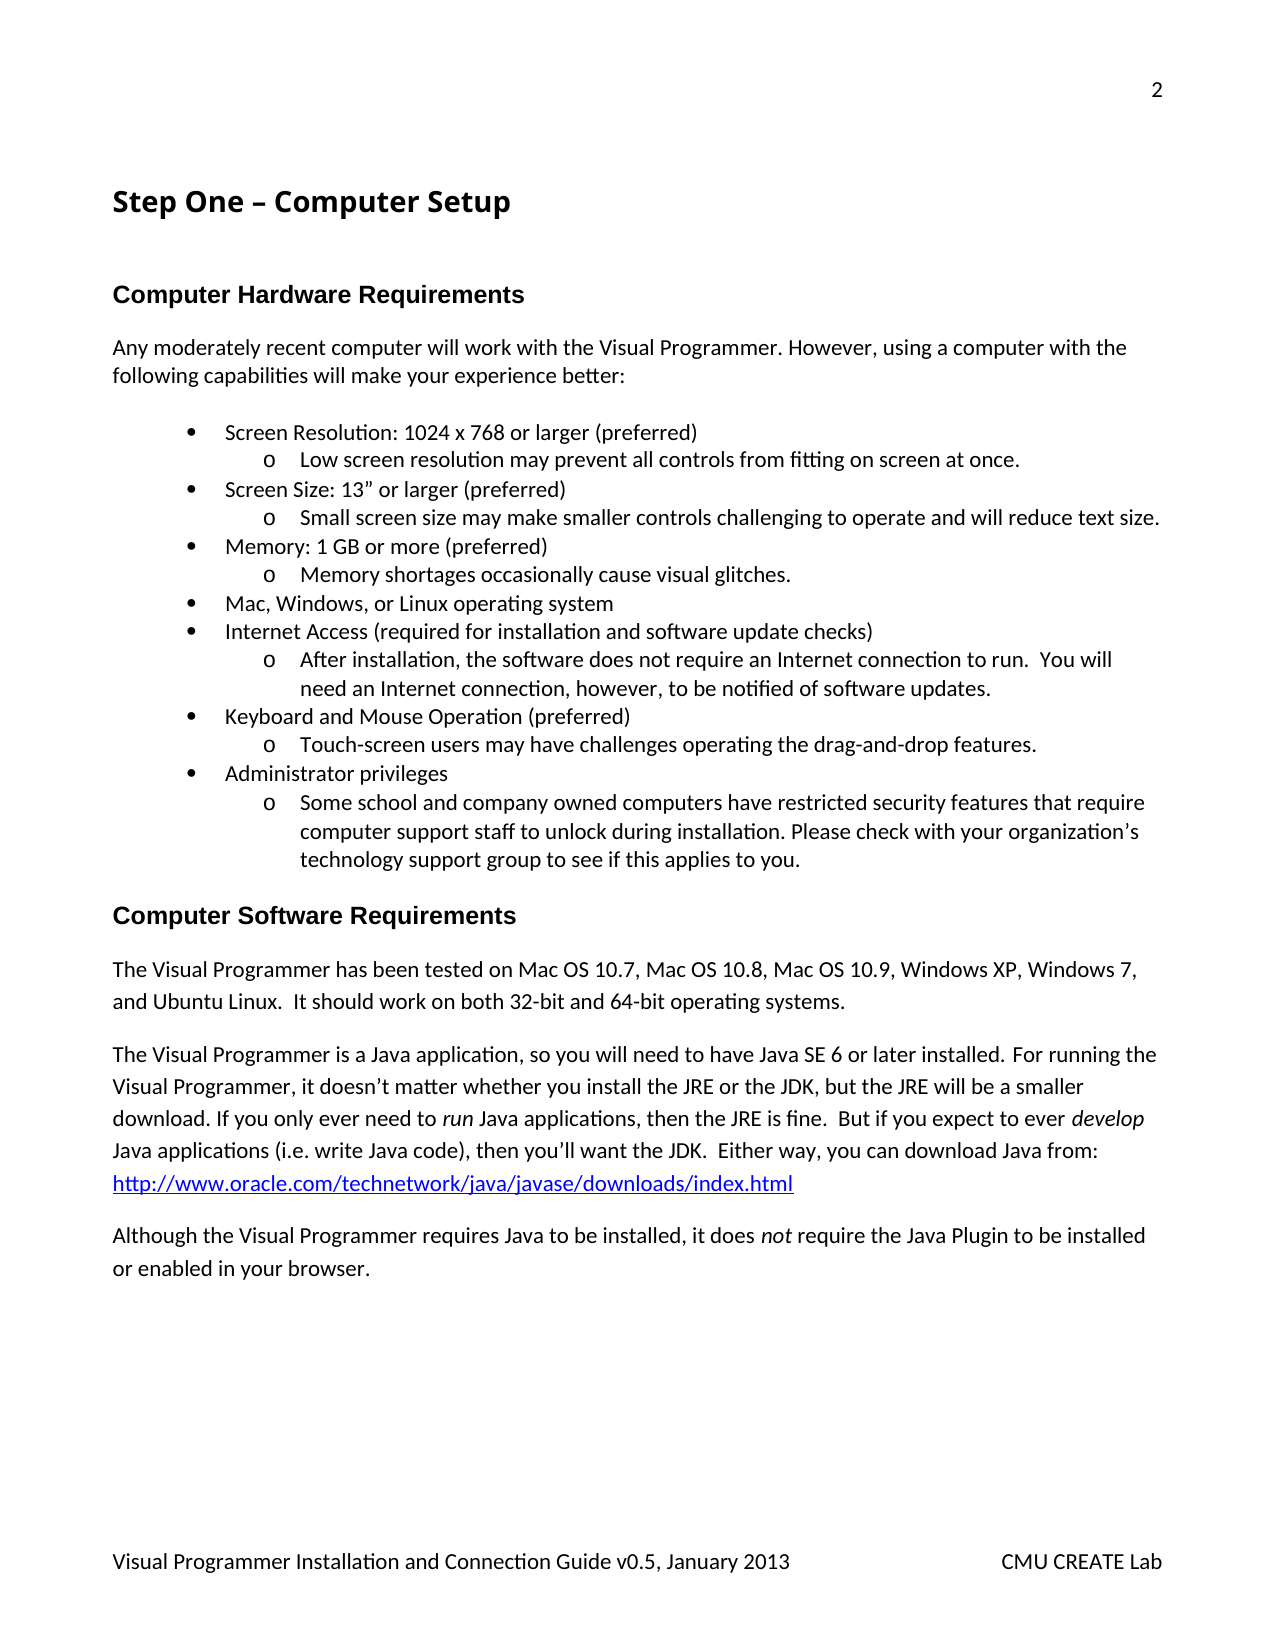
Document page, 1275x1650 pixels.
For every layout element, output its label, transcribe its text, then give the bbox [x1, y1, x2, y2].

text Any moderately recent computer will work with the Visual Programmer. However, using a computer with the following capabilities will make your experience better: [112, 333, 1162, 389]
list Administrator privileges [187, 759, 1162, 788]
text Computer Hardware Requirements [112, 280, 1162, 308]
text The Visual Programmer has been tested on Mac OS 10.7, Mac OS 10.8, Mac OS 10.9, Windows XP, Windows 7, and Ubuntu Linux. It should work on both 32-bit and 64-bit operating systems. [112, 955, 1162, 1015]
list Low screen resolution may prevent all controls from fitting on screen at once. [262, 446, 1162, 475]
list Memory shortages occasionally cause visual glitches. [262, 560, 1162, 589]
list Internet Access (required for installation and software update checks) [187, 617, 1162, 645]
text The Visual Programmer is a Java application, so you will need to have Java SE 6 or later installed. For running the Visual Programmer, it doesn’t matter whether you install the JRE or the JDK, but the JRE will be a smaller download. If you only ever need to run Java applications, then the JRE is fine. But if you expect to ever develop Java applications (i.e. write Java code), then you’ll want the JDK. Either way, you can download Java from: http://www.oracle.com/technetwork/java/javase/downloads/index.html [112, 1040, 1162, 1197]
list Memory: 1 GB or more (preferred) [187, 532, 1162, 560]
text Although the Visual Programmer requires Java to be installed, it does not require the Java Plugin to be installed or enabled in your browser. [112, 1222, 1162, 1282]
list Keyboard and Mouse Operation (preferred) [187, 702, 1162, 730]
list Small screen size may make smaller controls challenging to operate and will reduce text size. [262, 503, 1162, 532]
list Some school and company owned computers have restricted security features that require computer support staff to unlock during installation. Please check with your organization’s technology support group to see if this applies to you. [262, 788, 1162, 873]
list Screen Resolution: 1024 x 768 or larger (preferred) [187, 418, 1162, 446]
text Computer Software Requirements [112, 901, 1162, 929]
list Touch-screen users may have challenges operating the drag-and-drop features. [262, 730, 1162, 759]
subtitle Step One – Computer Setup [112, 181, 1162, 221]
list Screen Size: 13” or larger (preferred) [187, 475, 1162, 503]
list Mac, Windows, or Linux operating system [187, 589, 1162, 617]
list After installation, the software does not require an Internet connection to run. You will need an Internet connection, however, to be notified of software updates. [262, 645, 1162, 702]
